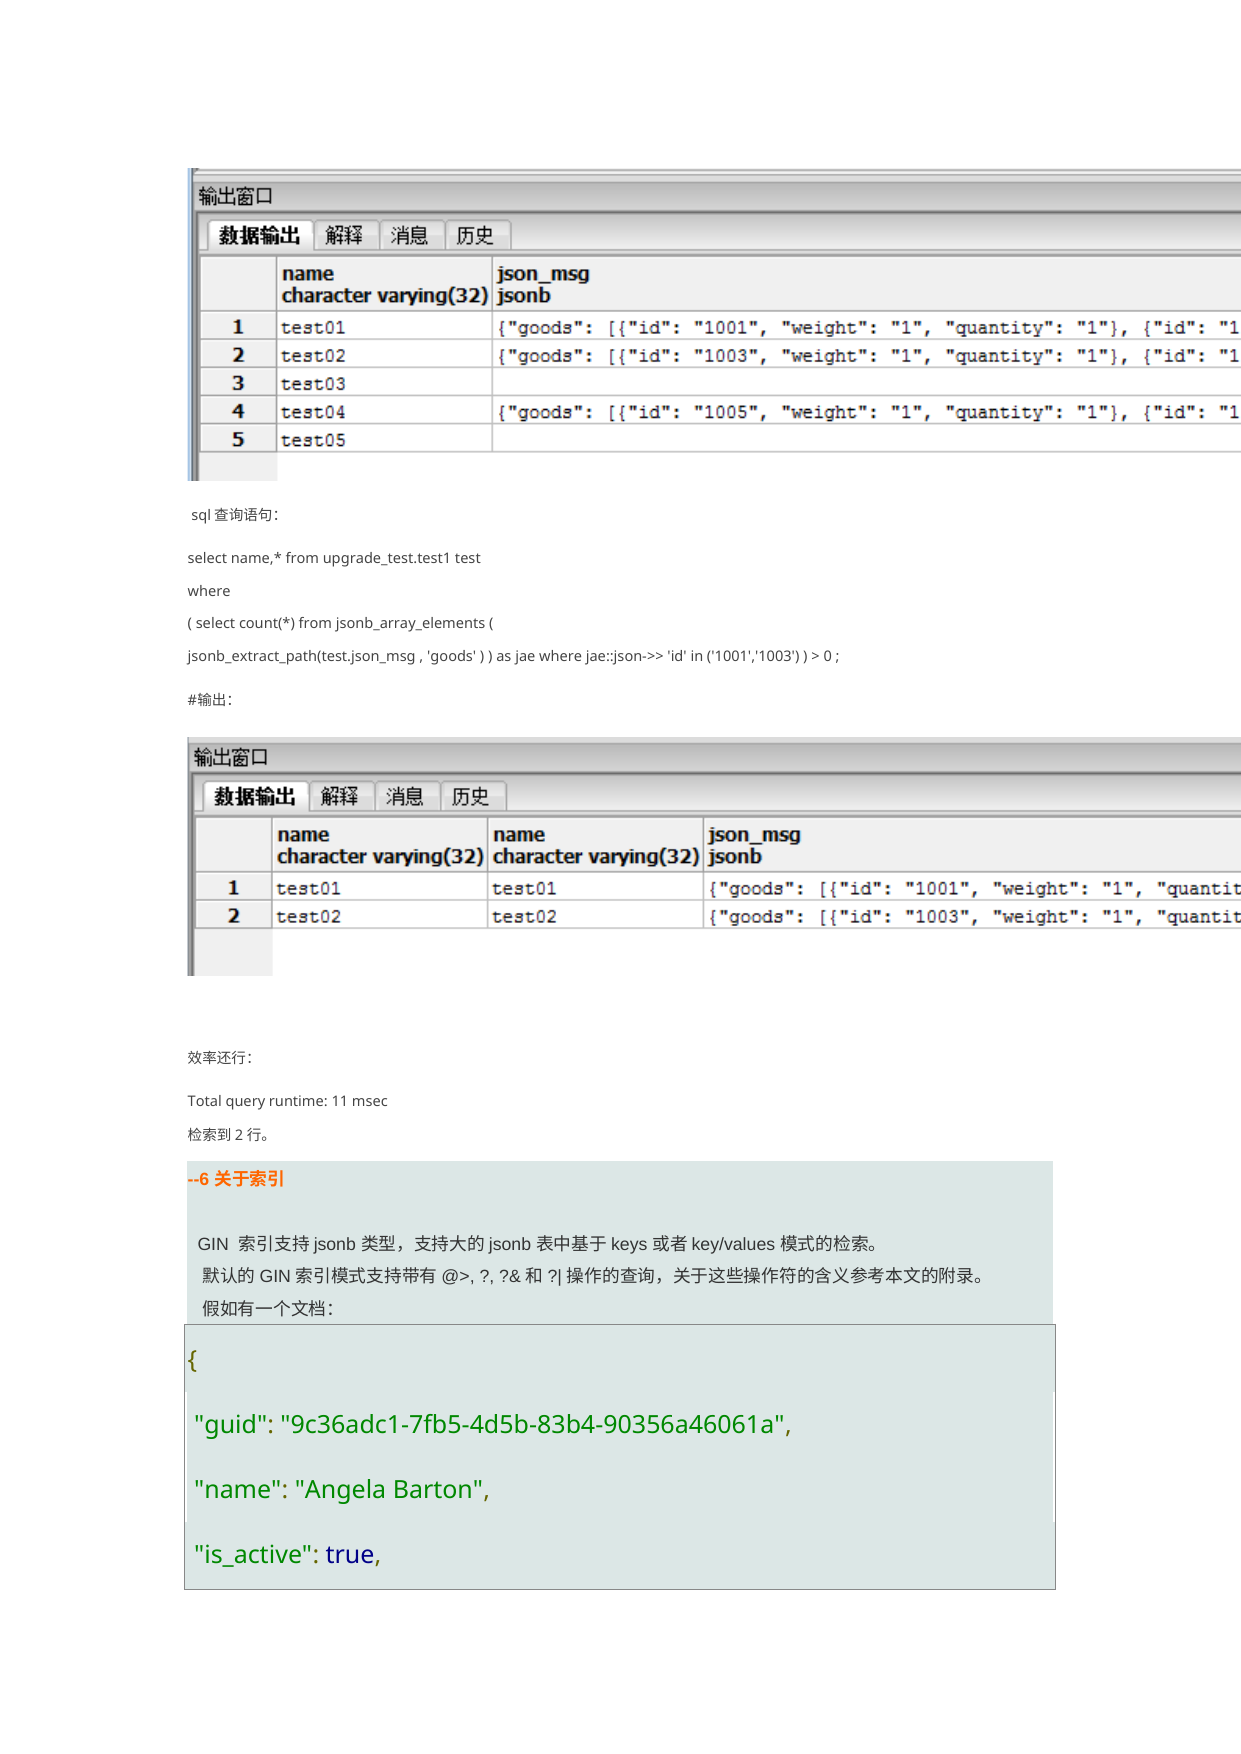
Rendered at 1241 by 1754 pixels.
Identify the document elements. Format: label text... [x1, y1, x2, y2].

text --6 关于索引 [187, 1161, 1053, 1194]
text select name,* from upgrade_test.test1 test where ( select count(*) from jsonb_array_elements ( jsonb_extract_path(test.json_msg , 'goods' ) ) as jae where jae::json->> 'id' in ('1001','1003') ) > 0 ; [187, 542, 1053, 672]
text 假如有一个文档： [187, 1291, 1053, 1324]
text "name": "Angela Barton", [187, 1457, 1053, 1519]
text Total query runtime: 11 msec 检索到 2 行。 [187, 1085, 1053, 1150]
text 默认的 GIN 索引模式支持带有 @>, ?, ?& 和 ?| 操作的查询，关于这些操作符的含义参考本文的附录。 [187, 1259, 1053, 1291]
picture [187, 168, 1241, 481]
text 效率还行： [187, 1041, 1053, 1074]
text GIN 索引支持 jsonb 类型，支持大的 jsonb 表中基于 keys 或者 key/values 模式的检索。 [187, 1226, 1053, 1259]
text "guid": "9c36adc1-7fb5-4d5b-83b4-90356a46061a", [187, 1392, 1053, 1457]
text { [185, 1325, 1055, 1392]
text "is_active": true, [185, 1519, 1055, 1589]
text sql查询语句： [187, 498, 1053, 531]
picture [187, 737, 1241, 976]
text #输出： [187, 683, 1053, 715]
